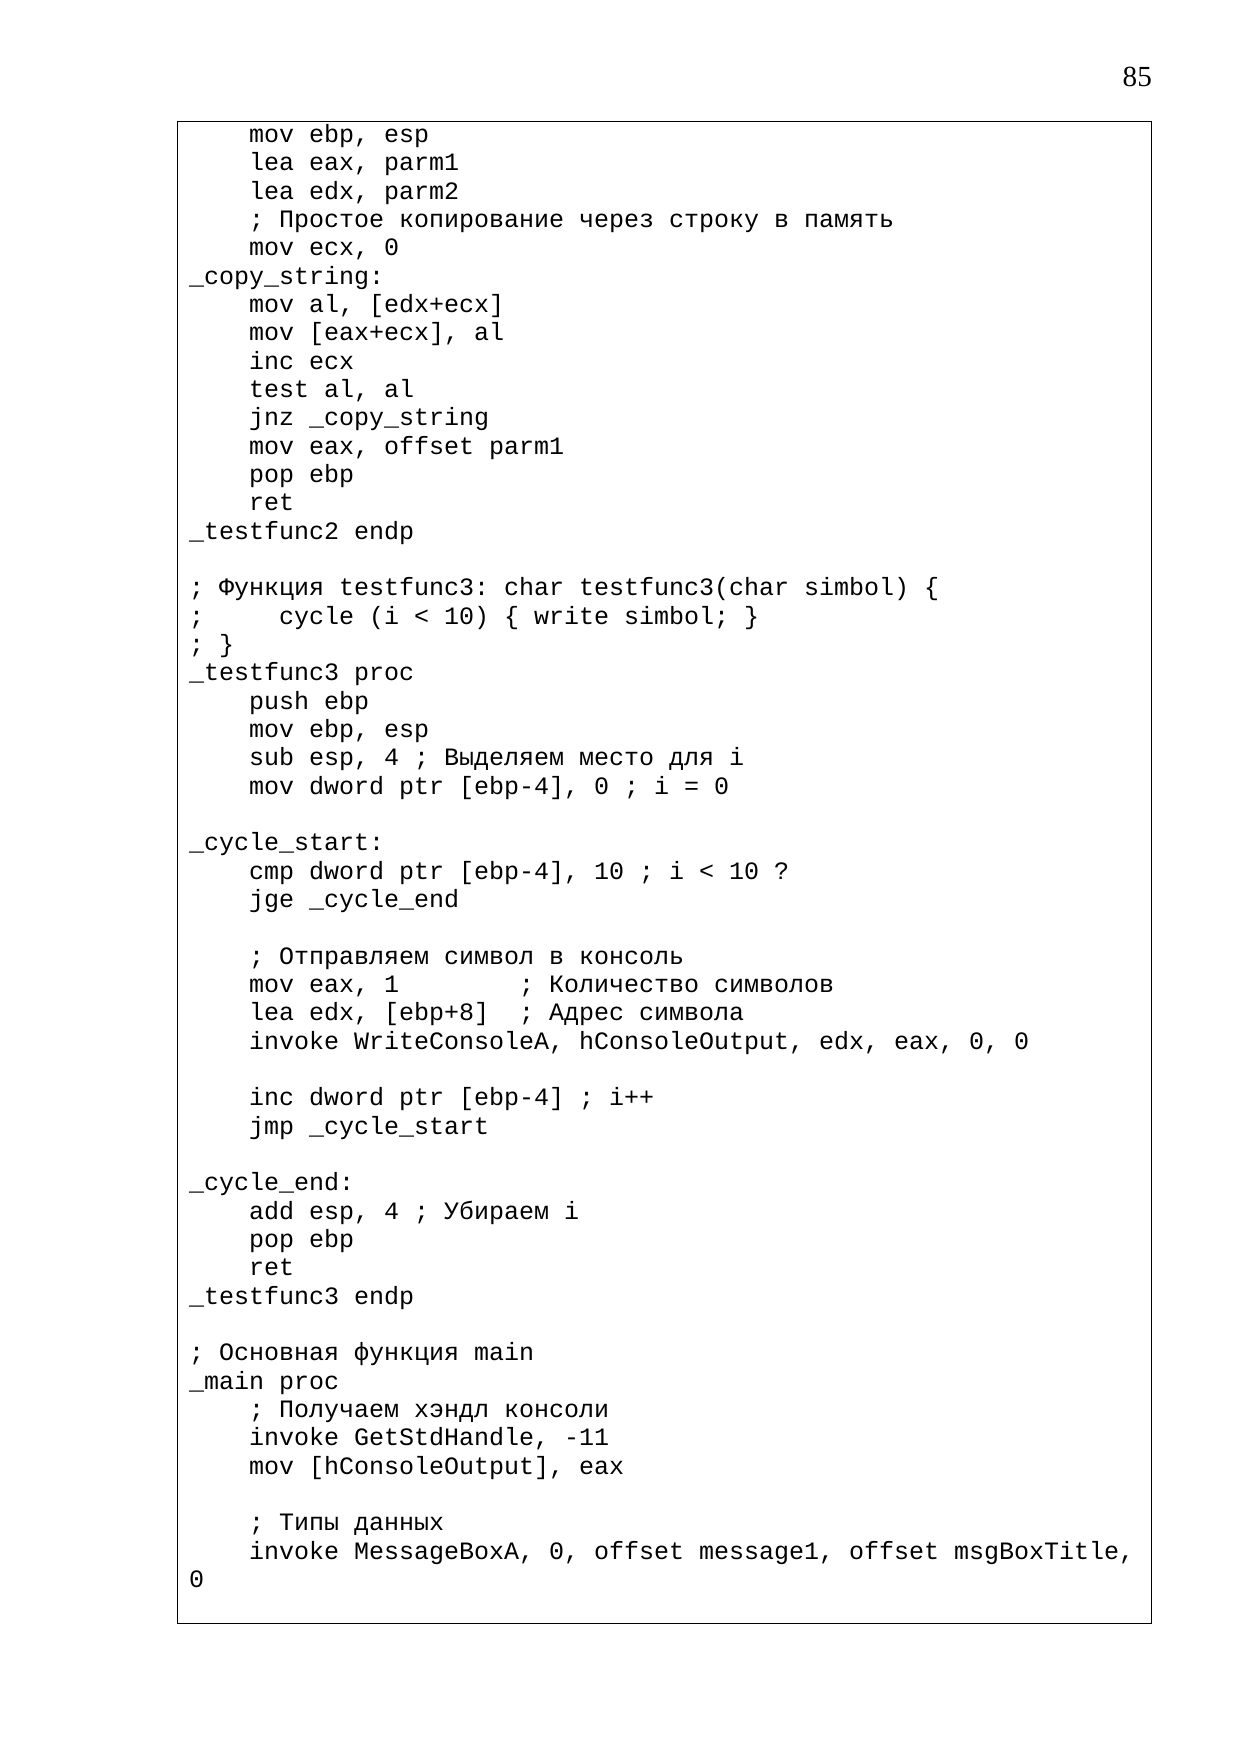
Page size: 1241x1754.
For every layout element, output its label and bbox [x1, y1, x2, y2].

table_header [178, 122, 1151, 1623]
